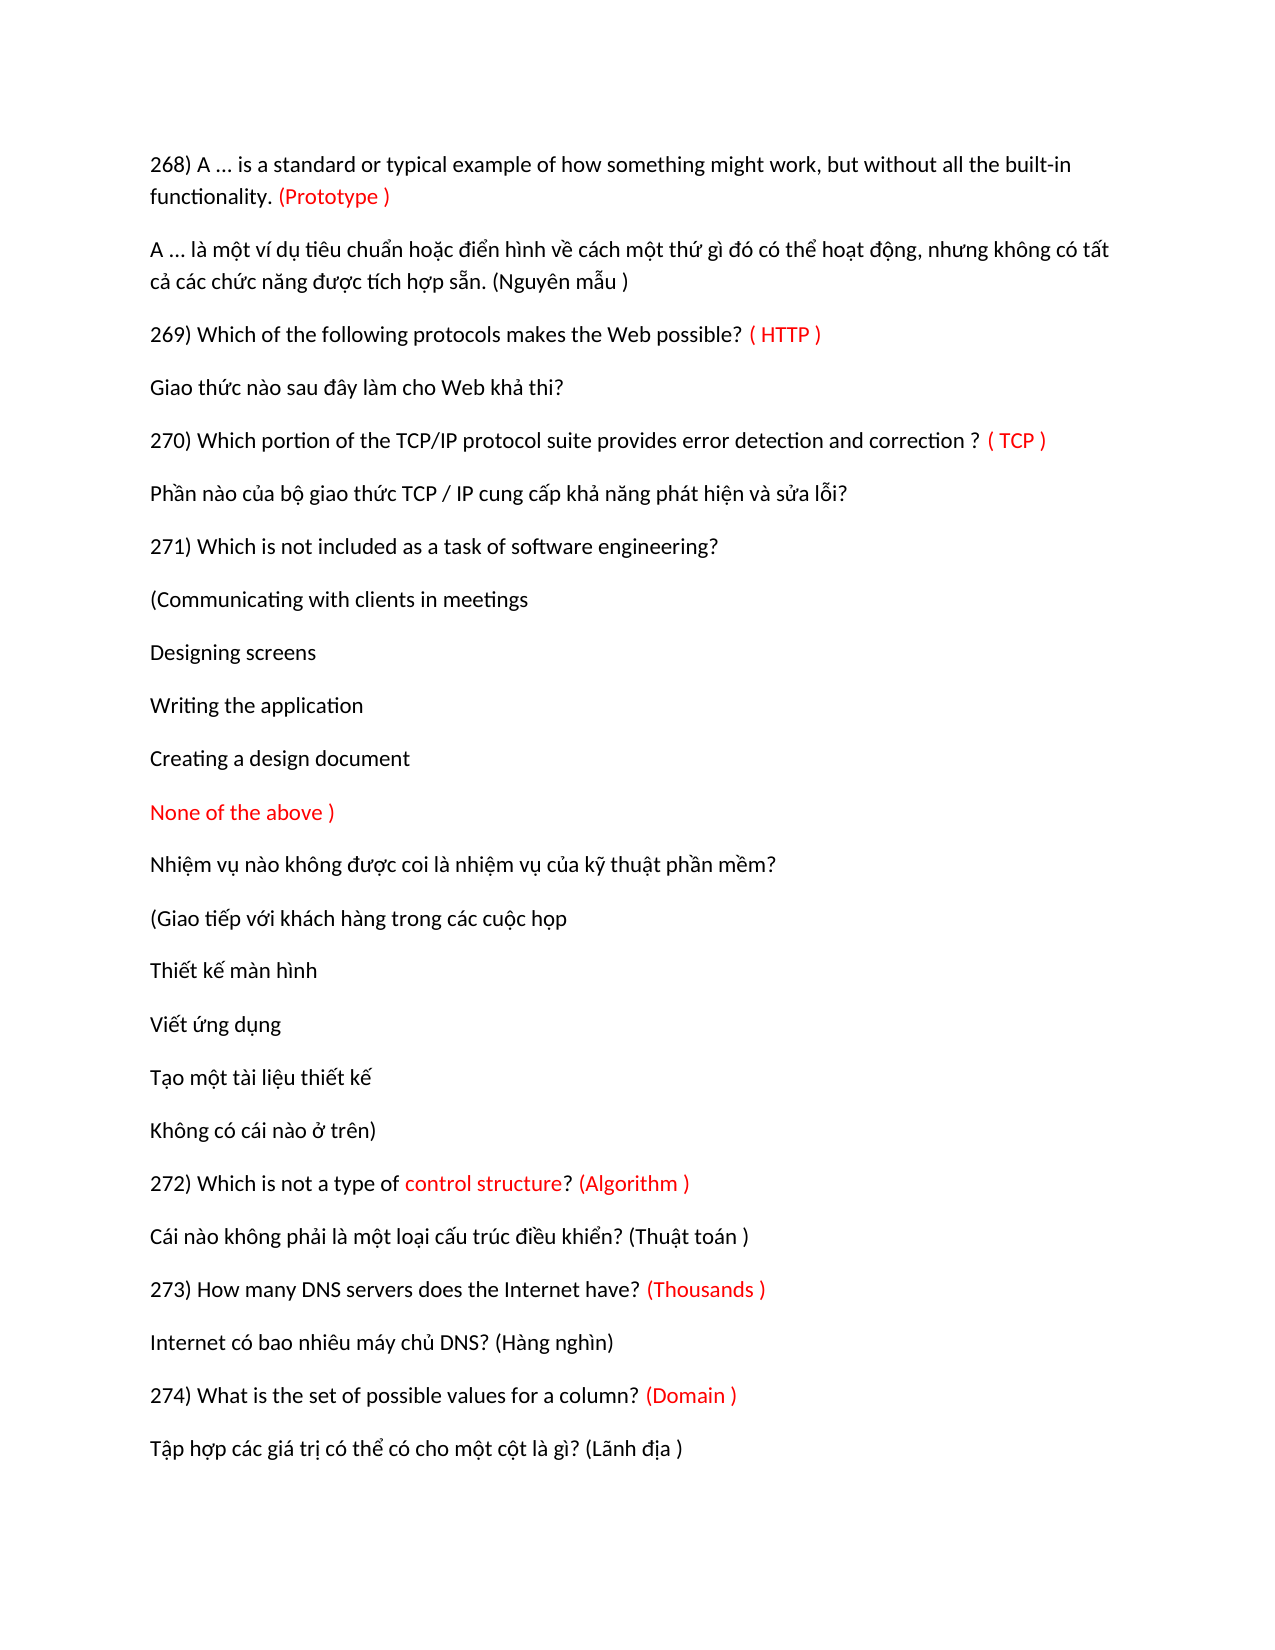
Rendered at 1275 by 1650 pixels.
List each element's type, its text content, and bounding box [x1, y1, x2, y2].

text Internet có bao nhiêu máy chủ DNS? (Hàng nghìn) [150, 1328, 1125, 1356]
text A ... là một ví dụ tiêu chuẩn hoặc điển hình về cách một thứ gì đó có thể hoạt động, nhưng không có tất cả các chức năng được tích hợp sẵn. (Nguyên mẫu ) [150, 235, 1125, 295]
text 274) What is the set of possible values for a column? (Domain ) [150, 1381, 1125, 1409]
text Tập hợp các giá trị có thể có cho một cột là gì? (Lãnh địa ) [150, 1434, 1125, 1462]
text Thiết kế màn hình [150, 957, 1125, 985]
text Viết ứng dụng [150, 1010, 1125, 1038]
text Creating a design document [150, 744, 1125, 773]
text (Giao tiếp với khách hàng trong các cuộc họp [150, 904, 1125, 932]
text (Communicating with clients in meetings [150, 586, 1125, 613]
text 271) Which is not included as a task of software engineering? [150, 532, 1125, 561]
text Không có cái nào ở trên) [150, 1116, 1125, 1144]
text Cái nào không phải là một loại cấu trúc điều khiển? (Thuật toán ) [150, 1222, 1125, 1250]
text Phần nào của bộ giao thức TCP / IP cung cấp khả năng phát hiện và sửa lỗi? [150, 479, 1125, 507]
text 273) How many DNS servers does the Internet have? (Thousands ) [150, 1275, 1125, 1303]
text Giao thức nào sau đây làm cho Web khả thi? [150, 373, 1125, 401]
text None of the above ) [150, 798, 1125, 826]
text 268) A ... is a standard or typical example of how something might work, but without all the built-in functionality. (Prototype ) [150, 150, 1125, 210]
text Nhiệm vụ nào không được coi là nhiệm vụ của kỹ thuật phần mềm? [150, 851, 1125, 879]
text Tạo một tài liệu thiết kế [150, 1063, 1125, 1091]
text Writing the application [150, 692, 1125, 719]
text 272) Which is not a type of control structure? (Algorithm ) [150, 1169, 1125, 1197]
text 269) Which of the following protocols makes the Web possible? ( HTTP ) [150, 320, 1125, 348]
text 270) Which portion of the TCP/IP protocol suite provides error detection and correction ? ( TCP ) [150, 426, 1125, 454]
text Designing screens [150, 638, 1125, 667]
